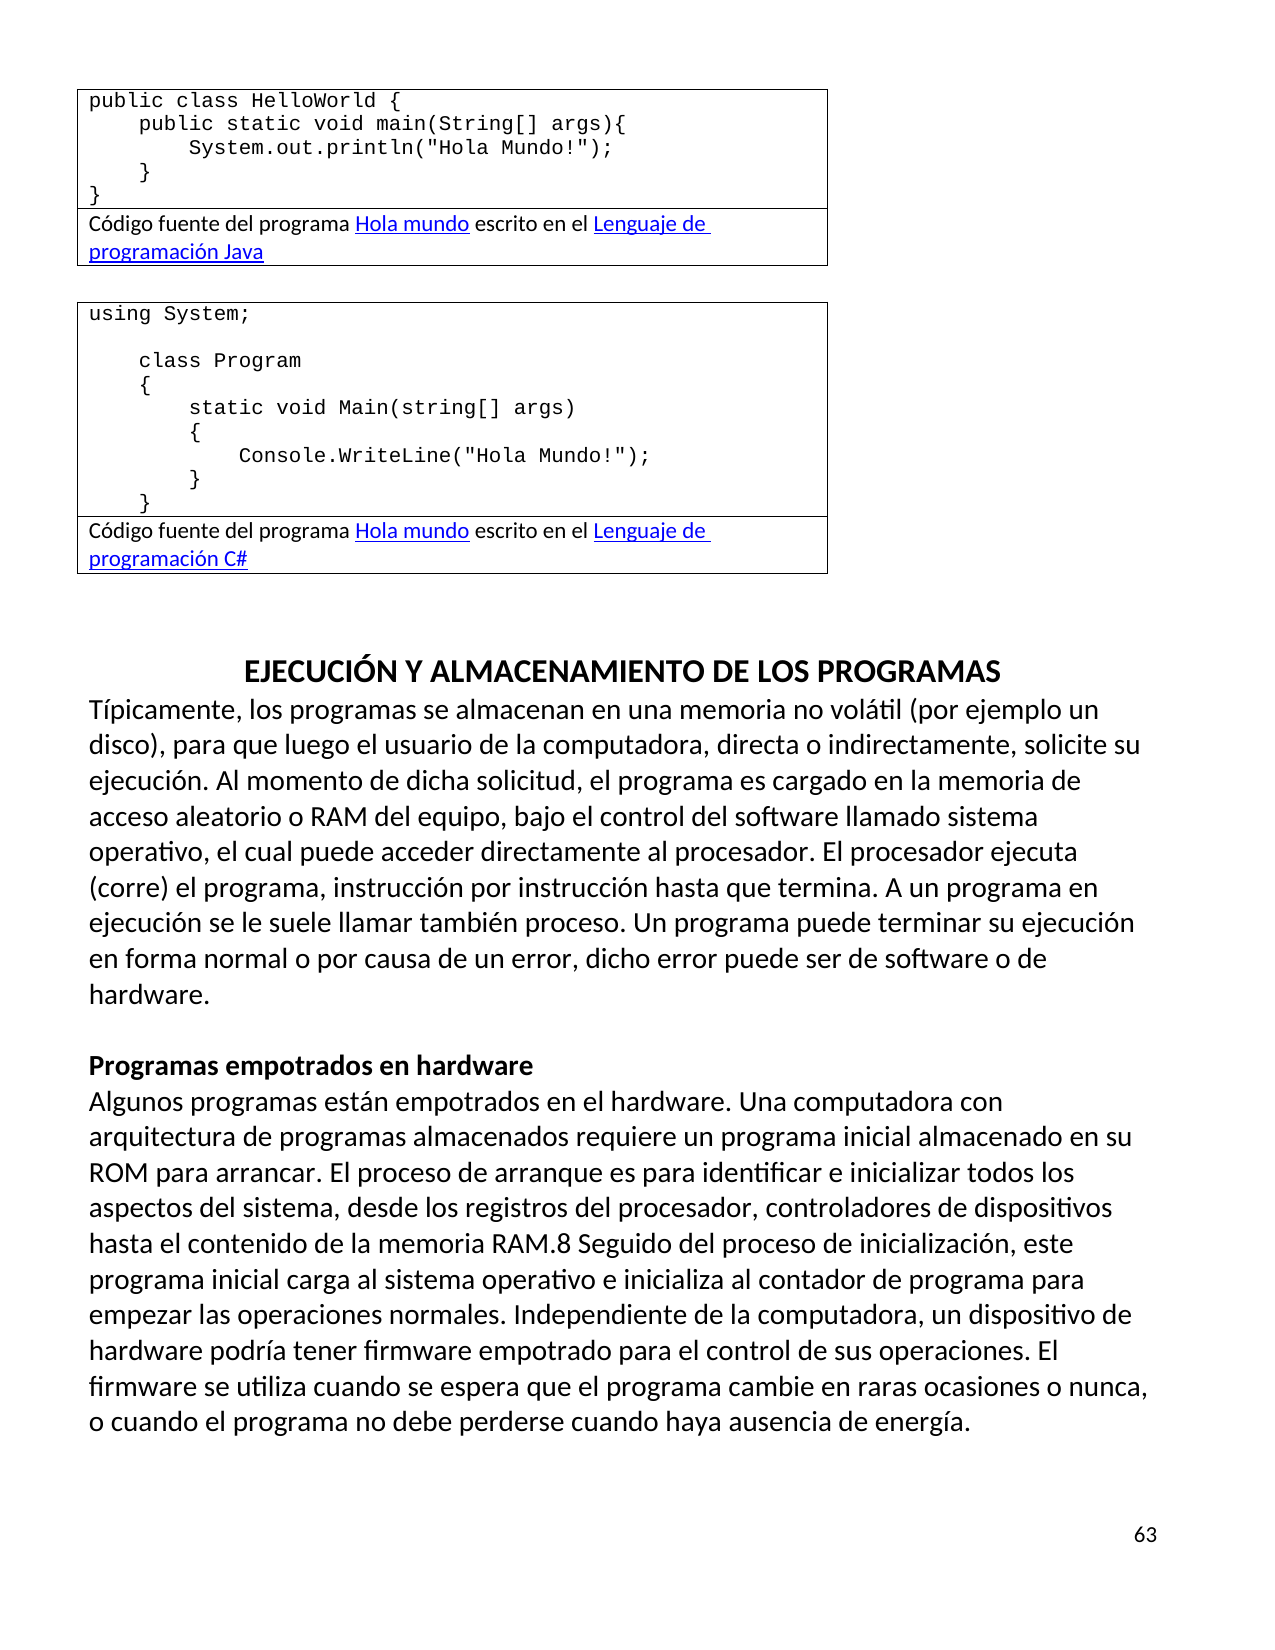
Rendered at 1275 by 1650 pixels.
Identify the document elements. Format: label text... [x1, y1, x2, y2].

text Algunos programas están empotrados en el hardware. Una computadora con arquitectura de programas almacenados requiere un programa inicial almacenado en su ROM para arrancar. El proceso de arranque es para identificar e inicializar todos los aspectos del sistema, desde los registros del procesador, controladores de dispositivos hasta el contenido de la memoria RAM.8 Seguido del proceso de inicialización, este programa inicial carga al sistema operativo e inicializa al contador de programa para empezar las operaciones normales. Independiente de la computadora, un dispositivo de hardware podría tener firmware empotrado para el control de sus operaciones. El firmware se utiliza cuando se espera que el programa cambie en raras ocasiones o nunca, o cuando el programa no debe perderse cuando haya ausencia de energía. [89, 1083, 1157, 1439]
text Programas empotrados en hardware [89, 1047, 1157, 1083]
text Típicamente, los programas se almacenan en una memoria no volátil (por ejemplo un disco), para que luego el usuario de la computadora, directa o indirectamente, solicite su ejecución. Al momento de dicha solicitud, el programa es cargado en la memoria de acceso aleatorio o RAM del equipo, bajo el control del software llamado sistema operativo, el cual puede acceder directamente al procesador. El procesador ejecuta (corre) el programa, instrucción por instrucción hasta que termina. A un programa en ejecución se le suele llamar también proceso. Un programa puede terminar su ejecución en forma normal o por causa de un error, dicho error puede ser de software o de hardware. [89, 691, 1157, 1011]
table_cell Código fuente del programa Hola mundo escrito en el Lenguaje de programación Java [78, 209, 827, 265]
table_header public class HelloWorld { public static void main(String[] args){ System.out.println("Hola Mundo!"); } } [78, 90, 827, 208]
table_cell Código fuente del programa Hola mundo escrito en el Lenguaje de programación C# [78, 517, 827, 573]
text Ejecución y almacenamiento de los programas [89, 650, 1157, 691]
table_header using System; class Program { static void Main(string[] args) { Console.WriteLine("Hola Mundo!"); } } [78, 303, 827, 516]
